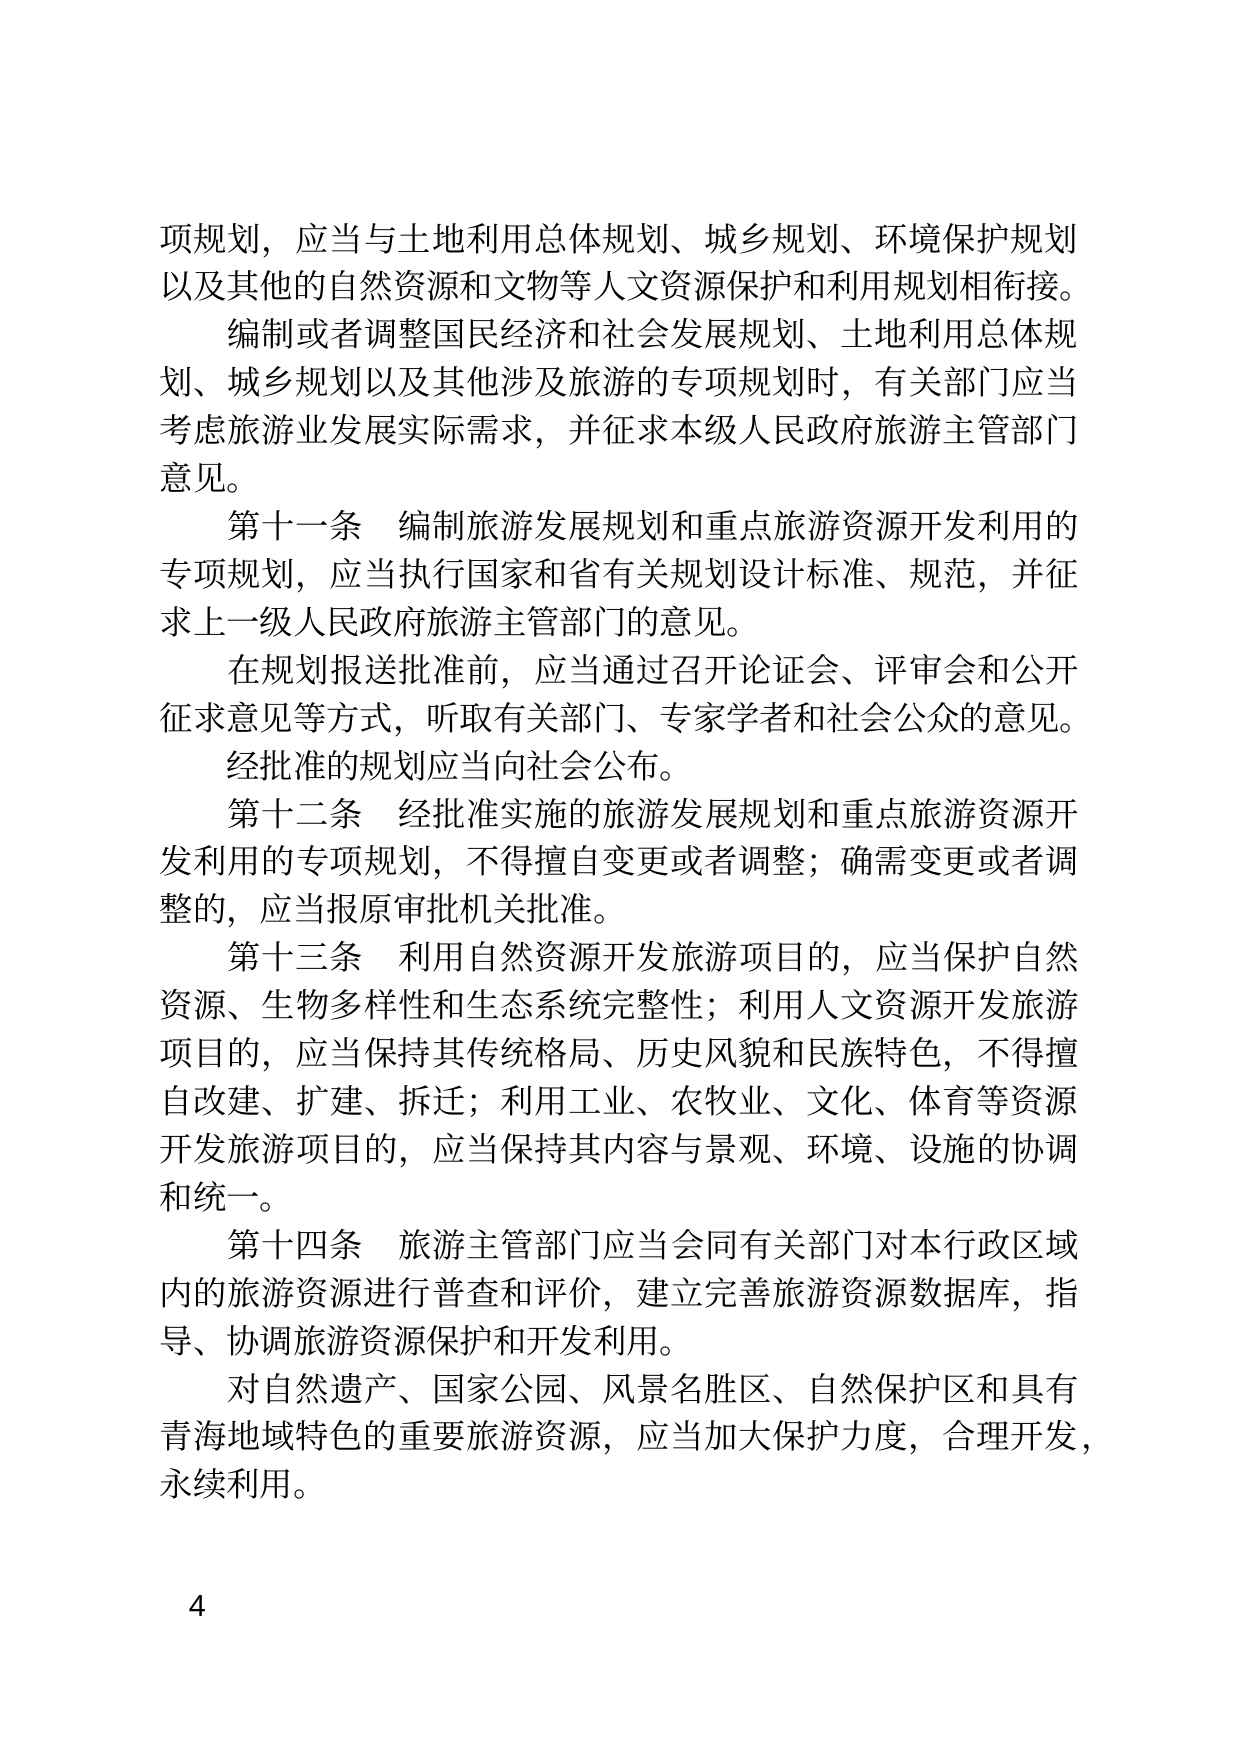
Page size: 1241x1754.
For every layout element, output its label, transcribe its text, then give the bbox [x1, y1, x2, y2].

text 在规划报送批准前，应当通过召开论证会、评审会和公开征求意见等方式，听取有关部门、专家学者和社会公众的意见。 [159, 644, 1081, 740]
text 编制或者调整国民经济和社会发展规划、土地利用总体规划、城乡规划以及其他涉及旅游的专项规划时，有关部门应当考虑旅游业发展实际需求，并征求本级人民政府旅游主管部门意见。 [159, 308, 1081, 500]
text 经批准的规划应当向社会公布。 [159, 740, 1081, 788]
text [159, 213, 1081, 308]
text 第十三条 利用自然资源开发旅游项目的，应当保护自然资源、生物多样性和生态系统完整性；利用人文资源开发旅游项目的，应当保持其传统格局、历史风貌和民族特色，不得擅自改建、扩建、拆迁；利用工业、农牧业、文化、体育等资源开发旅游项目的，应当保持其内容与景观、环境、设施的协调和统一。 [159, 931, 1081, 1219]
text 第十一条 编制旅游发展规划和重点旅游资源开发利用的专项规划，应当执行国家和省有关规划设计标准、规范，并征求上一级人民政府旅游主管部门的意见。 [159, 500, 1081, 644]
text 第十四条 旅游主管部门应当会同有关部门对本行政区域内的旅游资源进行普查和评价，建立完善旅游资源数据库，指导、协调旅游资源保护和开发利用。 [159, 1219, 1081, 1363]
text 对自然遗产、国家公园、风景名胜区、自然保护区和具有青海地域特色的重要旅游资源，应当加大保护力度，合理开发，永续利用。 [159, 1363, 1081, 1506]
text 第十二条 经批准实施的旅游发展规划和重点旅游资源开发利用的专项规划，不得擅自变更或者调整；确需变更或者调整的，应当报原审批机关批准。 [159, 788, 1081, 931]
